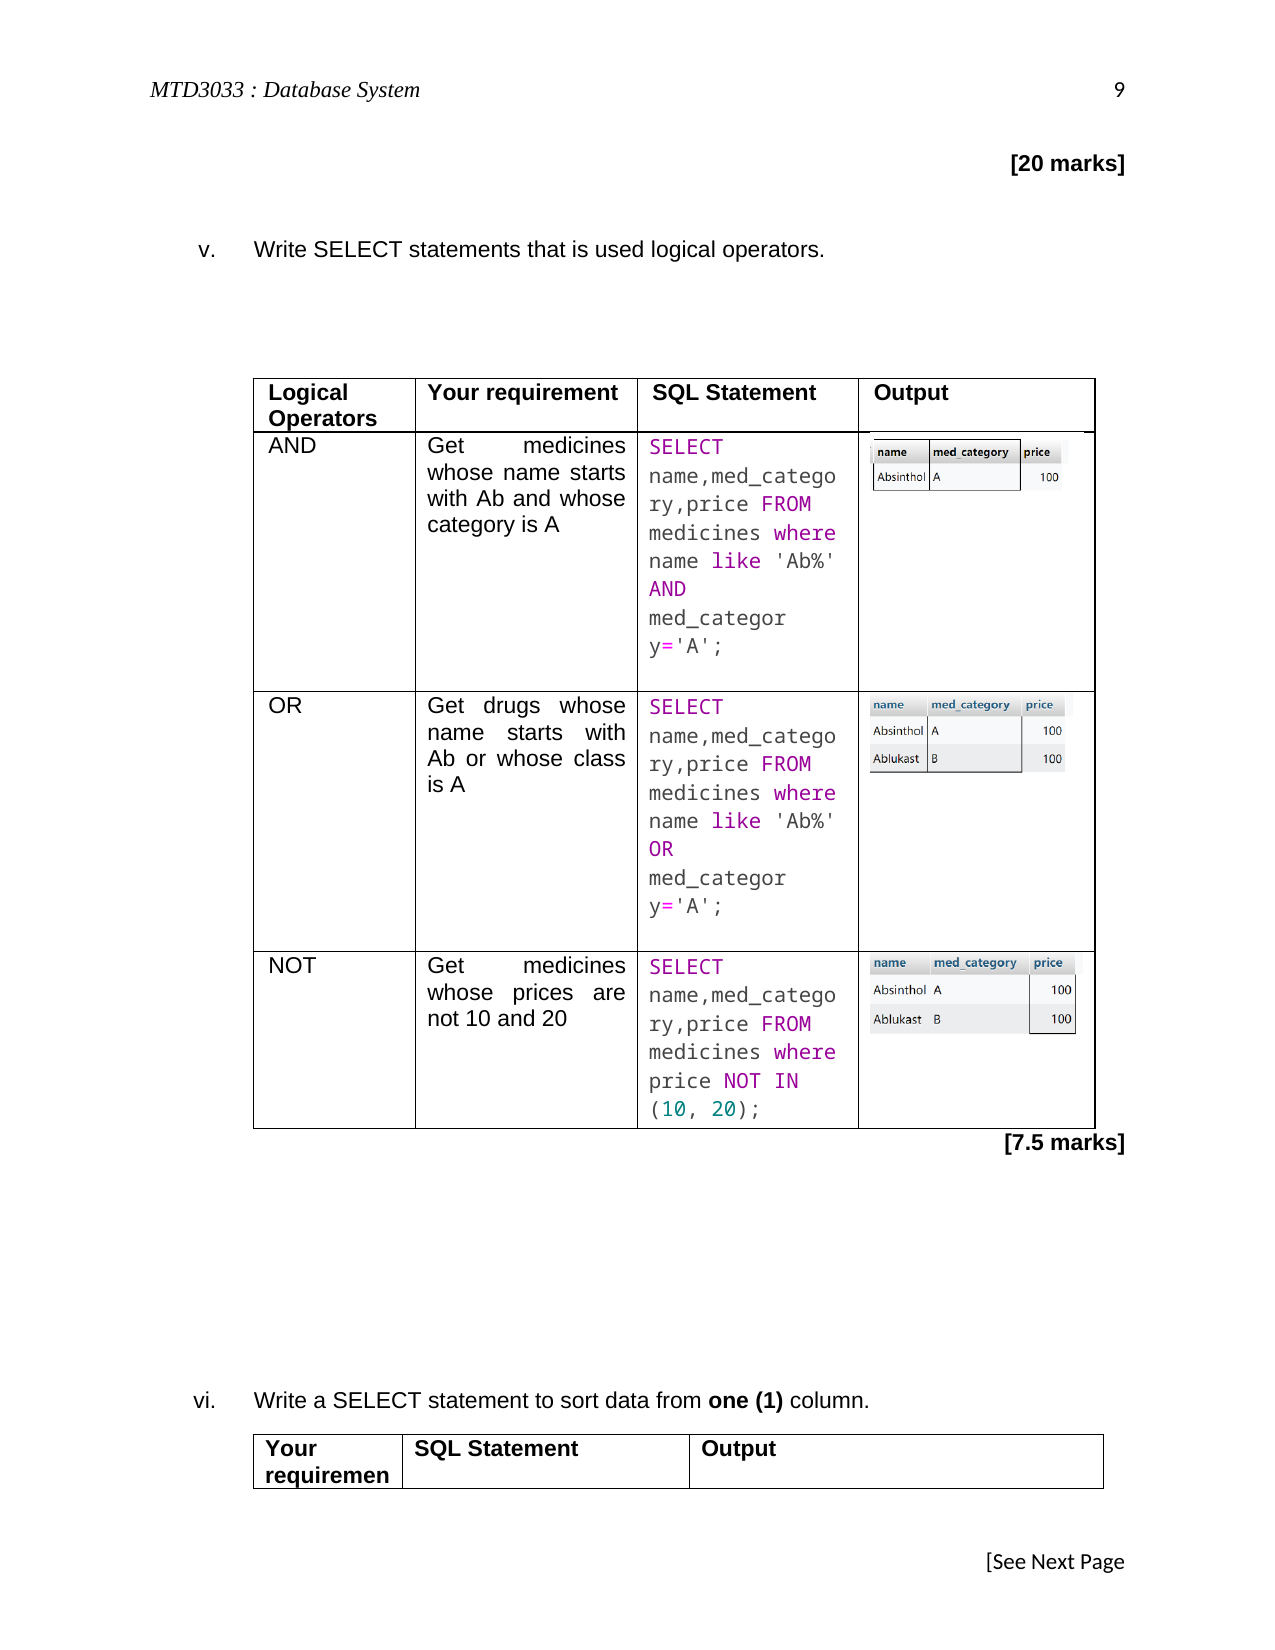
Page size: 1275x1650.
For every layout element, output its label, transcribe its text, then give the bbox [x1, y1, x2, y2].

table_cell SELECT name,med_category,price FROM medicines where name like 'Ab%' AND med_category='A'; [638, 433, 858, 691]
table_header SQL Statement [403, 1435, 689, 1488]
table_cell [859, 692, 1094, 951]
table_cell Get drugs whose name starts with Ab or whose class is A [416, 692, 637, 951]
text [20 marks] [209, 150, 1125, 176]
picture [870, 432, 1084, 497]
table_header Output [690, 1435, 1103, 1488]
text [7.5 marks] [209, 1129, 1125, 1155]
table_cell Get medicines whose prices are not 10 and 20 [416, 952, 637, 1128]
table_cell [859, 952, 1094, 1128]
table_header Your requirement [254, 1435, 402, 1488]
table_cell SELECT name,med_category,price FROM medicines where name like 'Ab%' OR med_category='A'; [638, 692, 858, 951]
table_cell SELECT name,med_category,price FROM medicines where price NOT IN (10, 20); [638, 952, 858, 1128]
table_header Logical Operators [254, 379, 415, 431]
table_cell AND [254, 433, 415, 691]
table_cell Get medicines whose name starts with Ab and whose category is A [416, 433, 637, 691]
picture [870, 952, 1084, 1043]
list Write a SELECT statement to sort data from one (1) column. [216, 1387, 1125, 1413]
list Write SELECT statements that is used logical operators. [216, 236, 1125, 262]
table_header Your requirement [416, 379, 637, 431]
table_cell OR [254, 692, 415, 951]
table_header Output [859, 379, 1094, 431]
table_cell NOT [254, 952, 415, 1128]
table_cell [859, 433, 1094, 691]
picture [870, 692, 1084, 783]
table_header SQL Statement [638, 379, 858, 431]
